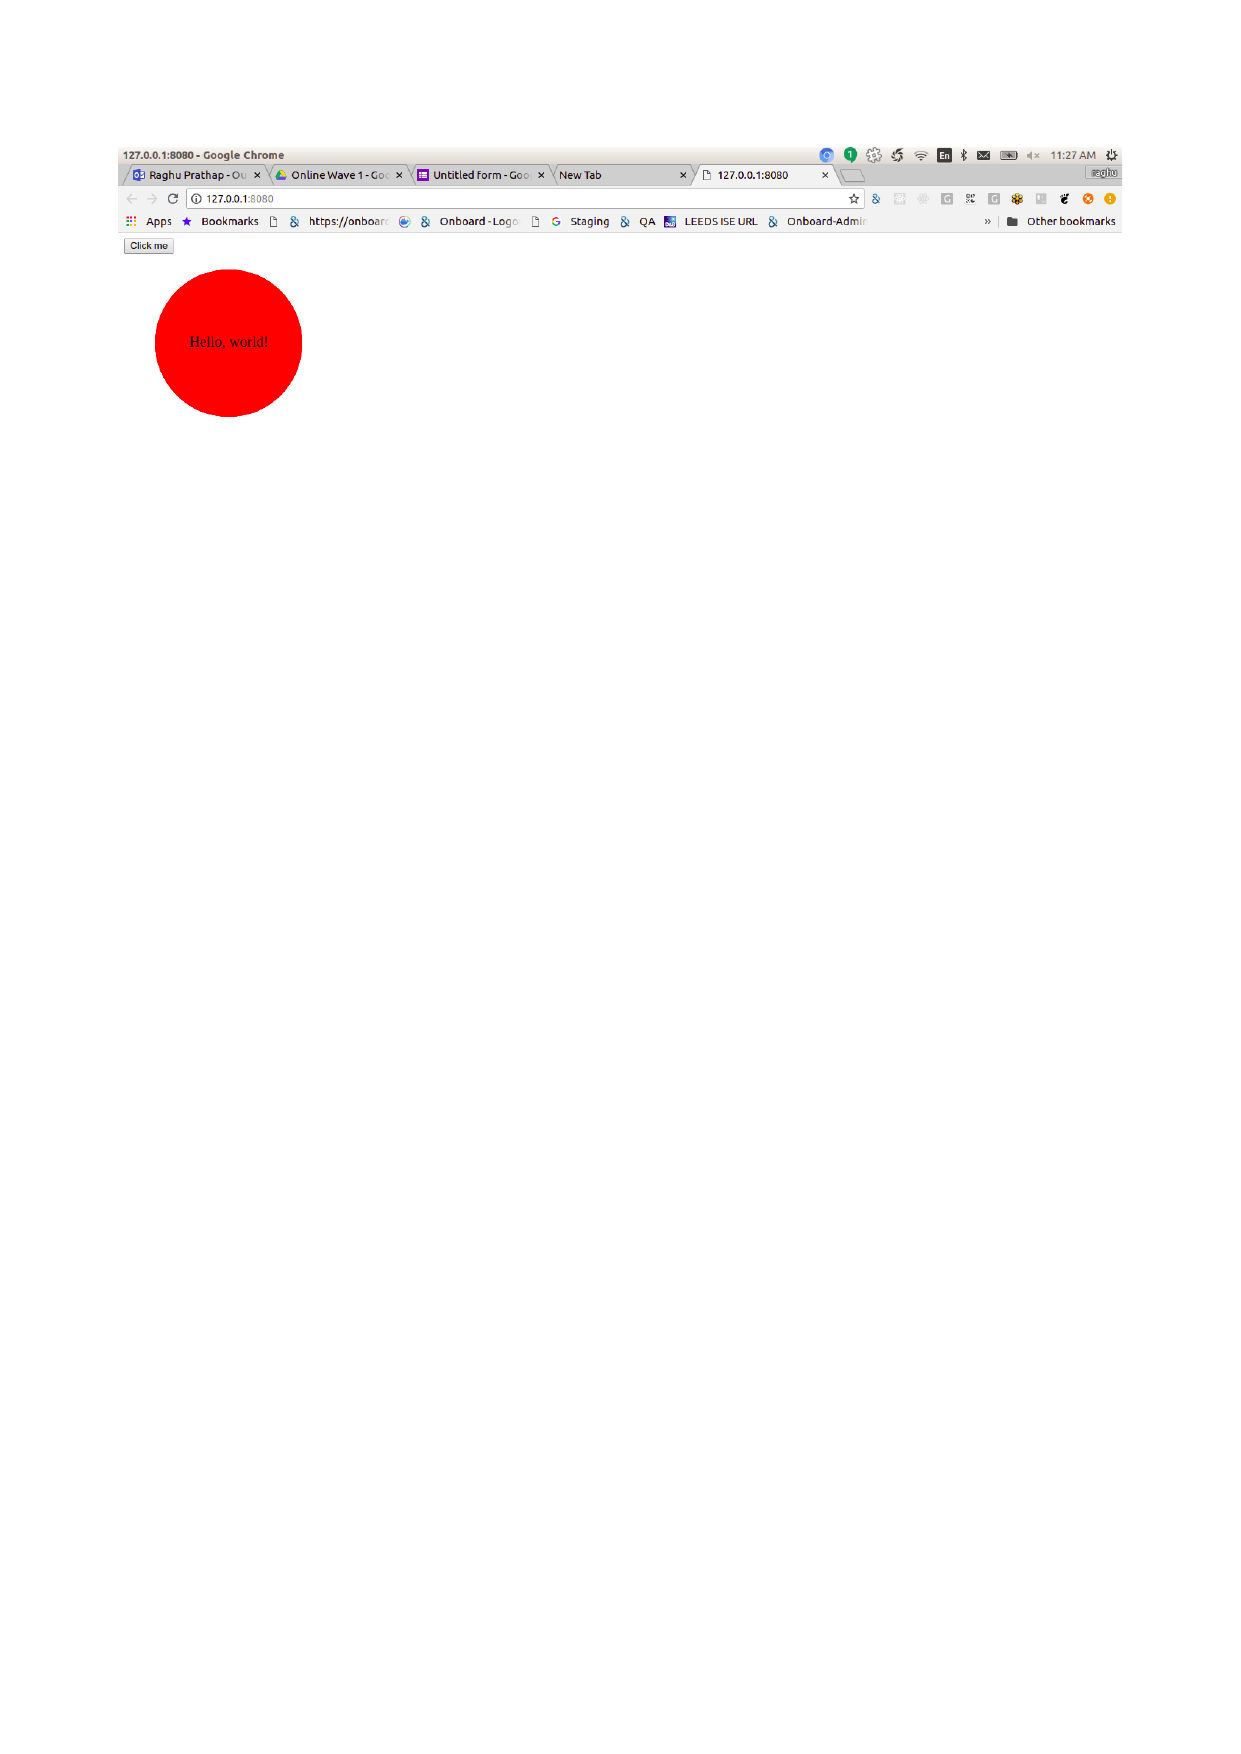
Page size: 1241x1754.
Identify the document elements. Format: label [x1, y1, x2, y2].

picture [118, 147, 1123, 712]
